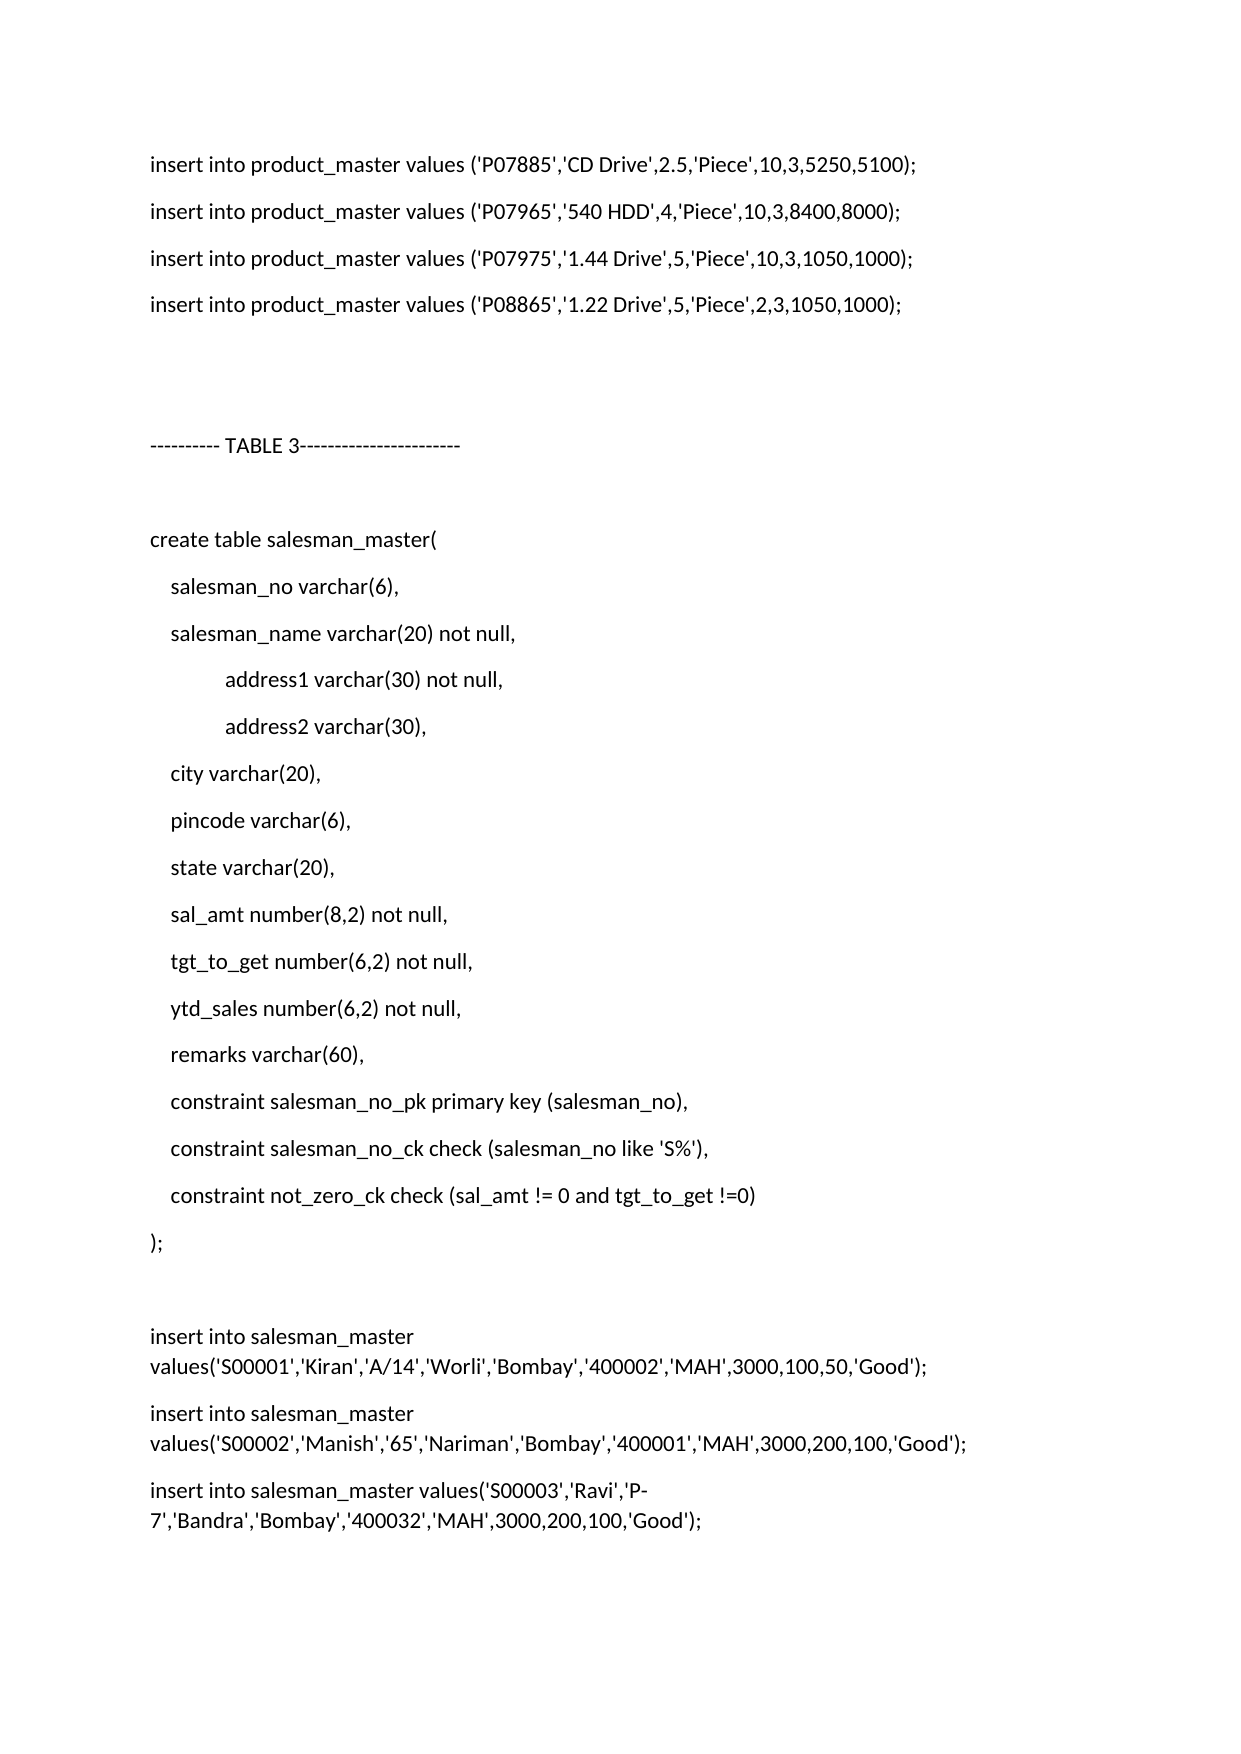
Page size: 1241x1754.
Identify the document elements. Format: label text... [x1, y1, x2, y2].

text ); [150, 1228, 1090, 1256]
text constraint salesman_no_ck check (salesman_no like 'S%'), [150, 1134, 1090, 1162]
text insert into product_master values ('P07885','CD Drive',2.5,'Piece',10,3,5250,5100); [150, 150, 1090, 178]
text city varchar(20), [150, 759, 1090, 787]
text salesman_no varchar(6), [150, 572, 1090, 600]
text insert into product_master values ('P08865','1.22 Drive',5,'Piece',2,3,1050,1000); [150, 291, 1090, 319]
text tgt_to_get number(6,2) not null, [150, 947, 1090, 975]
text insert into salesman_master values('S00002','Manish','65','Nariman','Bombay','400001','MAH',3000,200,100,'Good'); [150, 1399, 1090, 1457]
text pincode varchar(6), [150, 806, 1090, 834]
text create table salesman_master( [150, 525, 1090, 553]
text ytd_sales number(6,2) not null, [150, 994, 1090, 1022]
text ---------- TABLE 3----------------------- [150, 431, 1090, 459]
text address1 varchar(30) not null, [150, 666, 1090, 694]
text state varchar(20), [150, 853, 1090, 881]
text constraint not_zero_ck check (sal_amt != 0 and tgt_to_get !=0) [150, 1181, 1090, 1209]
text insert into salesman_master values('S00001','Kiran','A/14','Worli','Bombay','400002','MAH',3000,100,50,'Good'); [150, 1322, 1090, 1380]
text remarks varchar(60), [150, 1041, 1090, 1069]
text sal_amt number(8,2) not null, [150, 900, 1090, 928]
text insert into product_master values ('P07975','1.44 Drive',5,'Piece',10,3,1050,1000); [150, 244, 1090, 272]
text constraint salesman_no_pk primary key (salesman_no), [150, 1087, 1090, 1116]
text insert into product_master values ('P07965','540 HDD',4,'Piece',10,3,8400,8000); [150, 197, 1090, 225]
text insert into salesman_master values('S00003','Ravi','P-7','Bandra','Bombay','400032','MAH',3000,200,100,'Good'); [150, 1476, 1090, 1534]
text address2 varchar(30), [150, 712, 1090, 741]
text salesman_name varchar(20) not null, [150, 619, 1090, 647]
